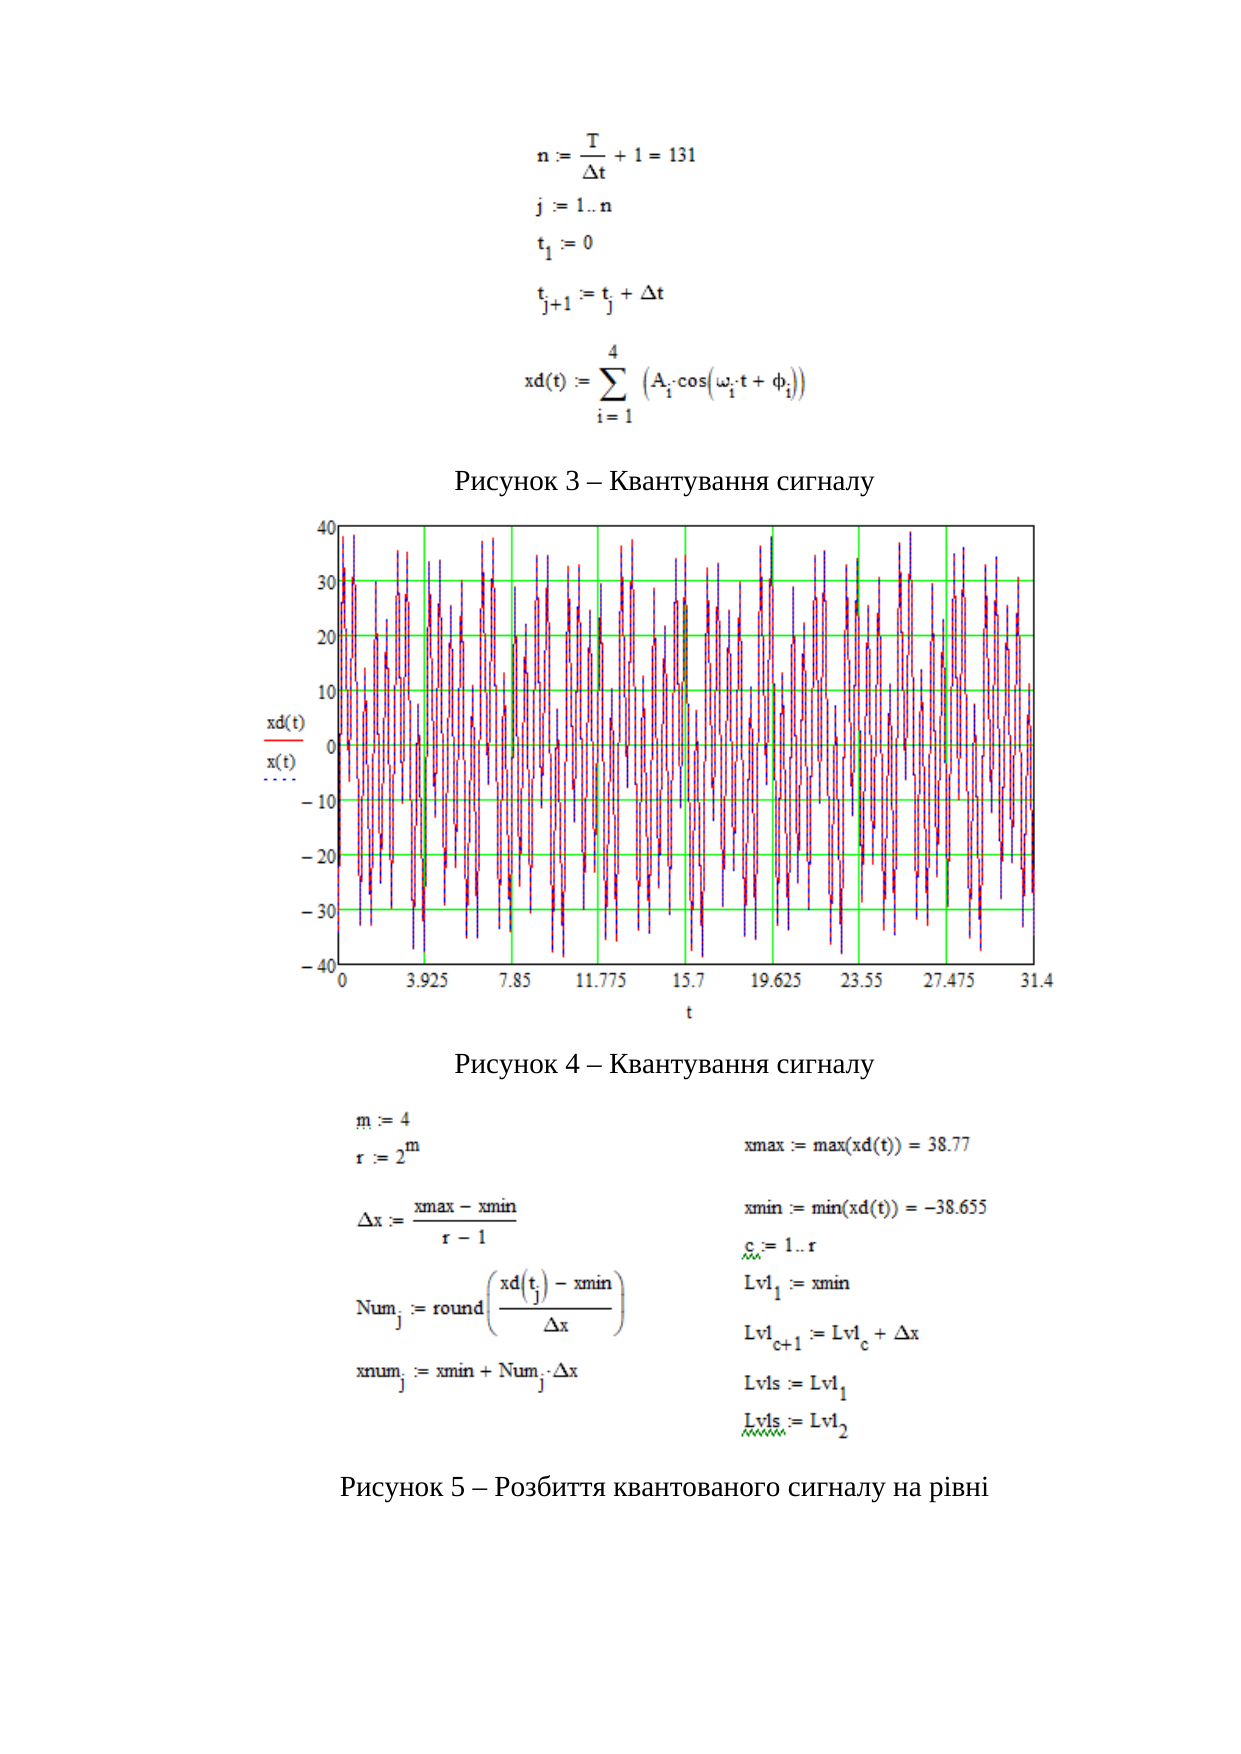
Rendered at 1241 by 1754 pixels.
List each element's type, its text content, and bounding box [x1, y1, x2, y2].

text Рисунок 5 – Розбиття квантованого сигналу на рівні [177, 1469, 1152, 1503]
picture [505, 118, 823, 445]
text Рисунок 4 – Квантування сигналу [177, 1046, 1152, 1080]
text Рисунок 3 – Квантування сигналу [177, 463, 1152, 497]
picture [255, 516, 1074, 1028]
picture [332, 1098, 997, 1451]
